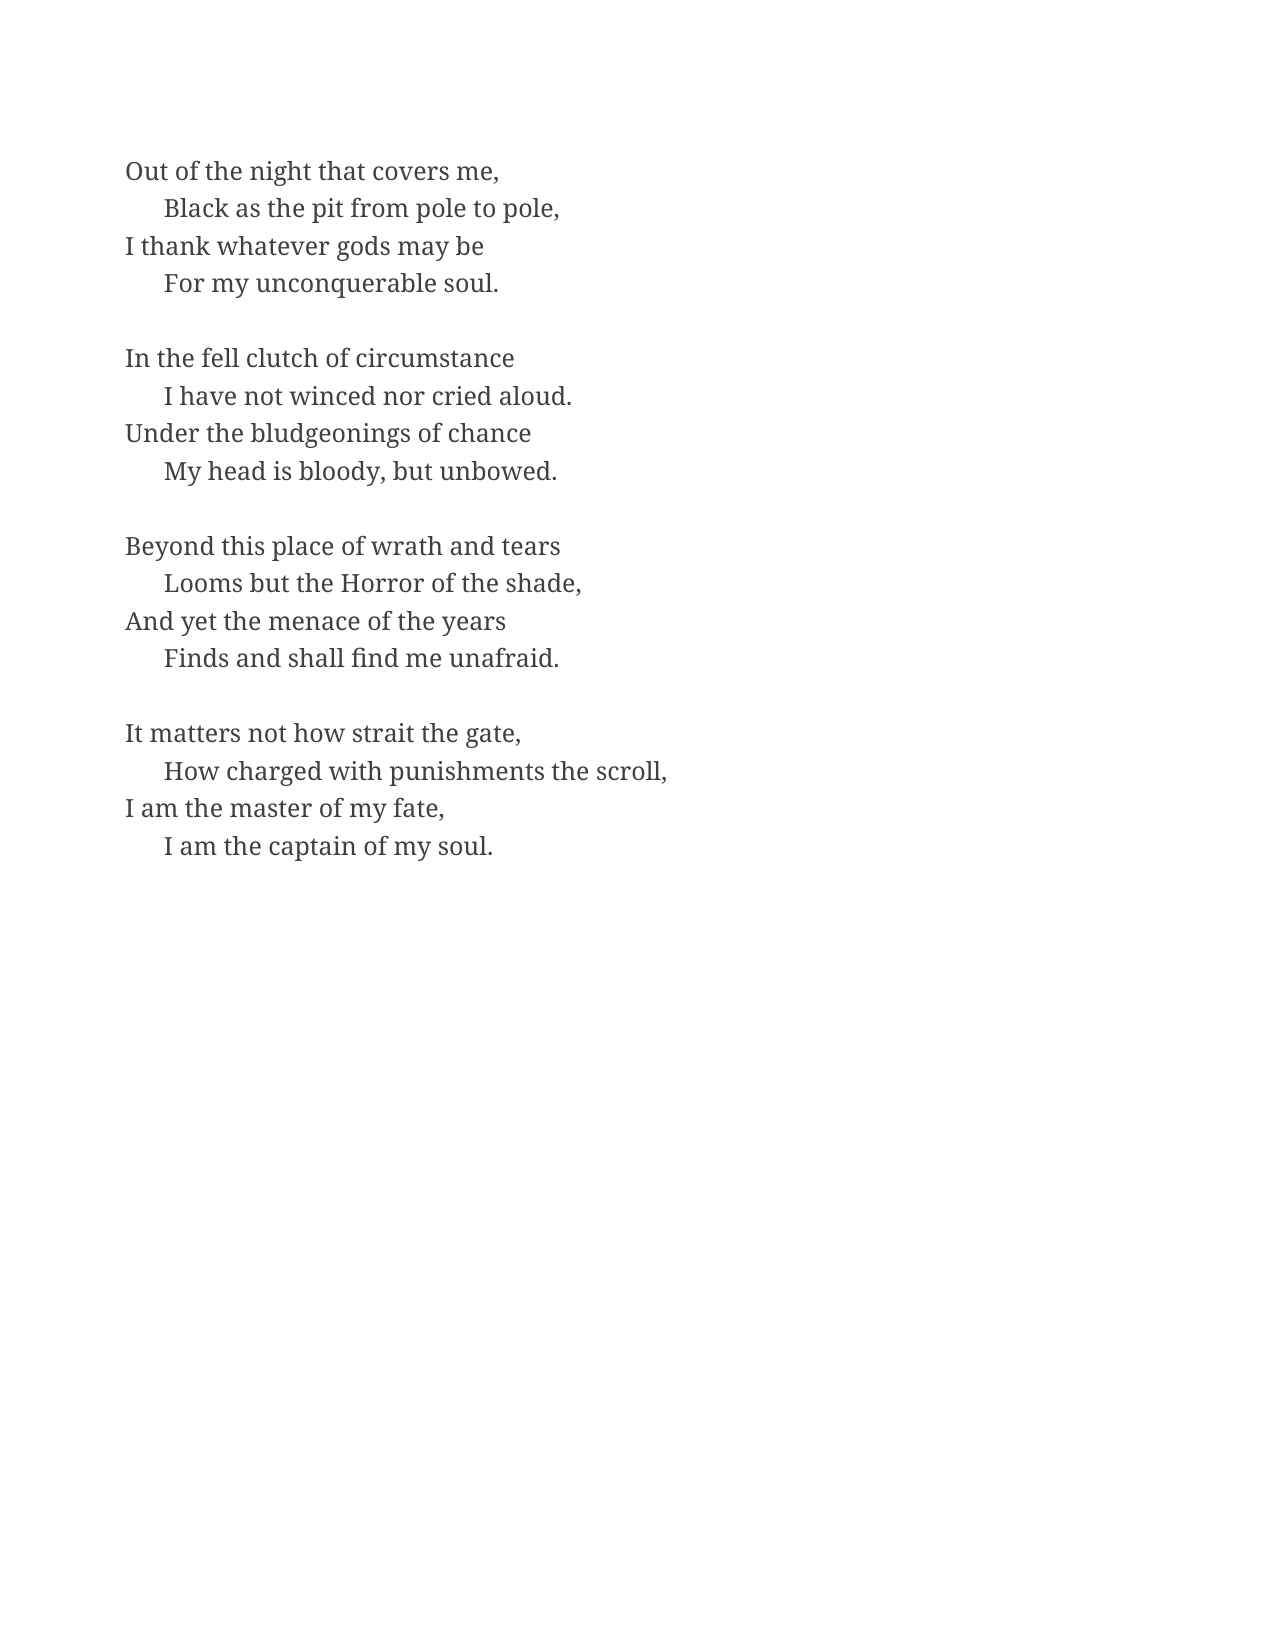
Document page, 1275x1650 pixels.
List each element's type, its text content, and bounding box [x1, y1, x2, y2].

text Black as the pit from pole to pole, [125, 187, 1125, 225]
text It matters not how strait the gate, [125, 712, 1125, 750]
text For my unconquerable soul. [125, 262, 1125, 300]
text I am the master of my fate, [125, 787, 1125, 825]
text Out of the night that covers me, [125, 150, 1125, 187]
text Beyond this place of wrath and tears [125, 525, 1125, 562]
text Under the bludgeonings of chance [125, 412, 1125, 450]
text Looms but the Horror of the shade, [125, 562, 1125, 600]
text How charged with punishments the scroll, [125, 750, 1125, 787]
text In the fell clutch of circumstance [125, 337, 1125, 375]
text And yet the menace of the years [125, 600, 1125, 637]
text I am the captain of my soul. [125, 825, 1125, 862]
text I thank whatever gods may be [125, 225, 1125, 262]
text Finds and shall find me unafraid. [125, 637, 1125, 675]
text My head is bloody, but unbowed. [125, 450, 1125, 487]
text I have not winced nor cried aloud. [125, 375, 1125, 412]
